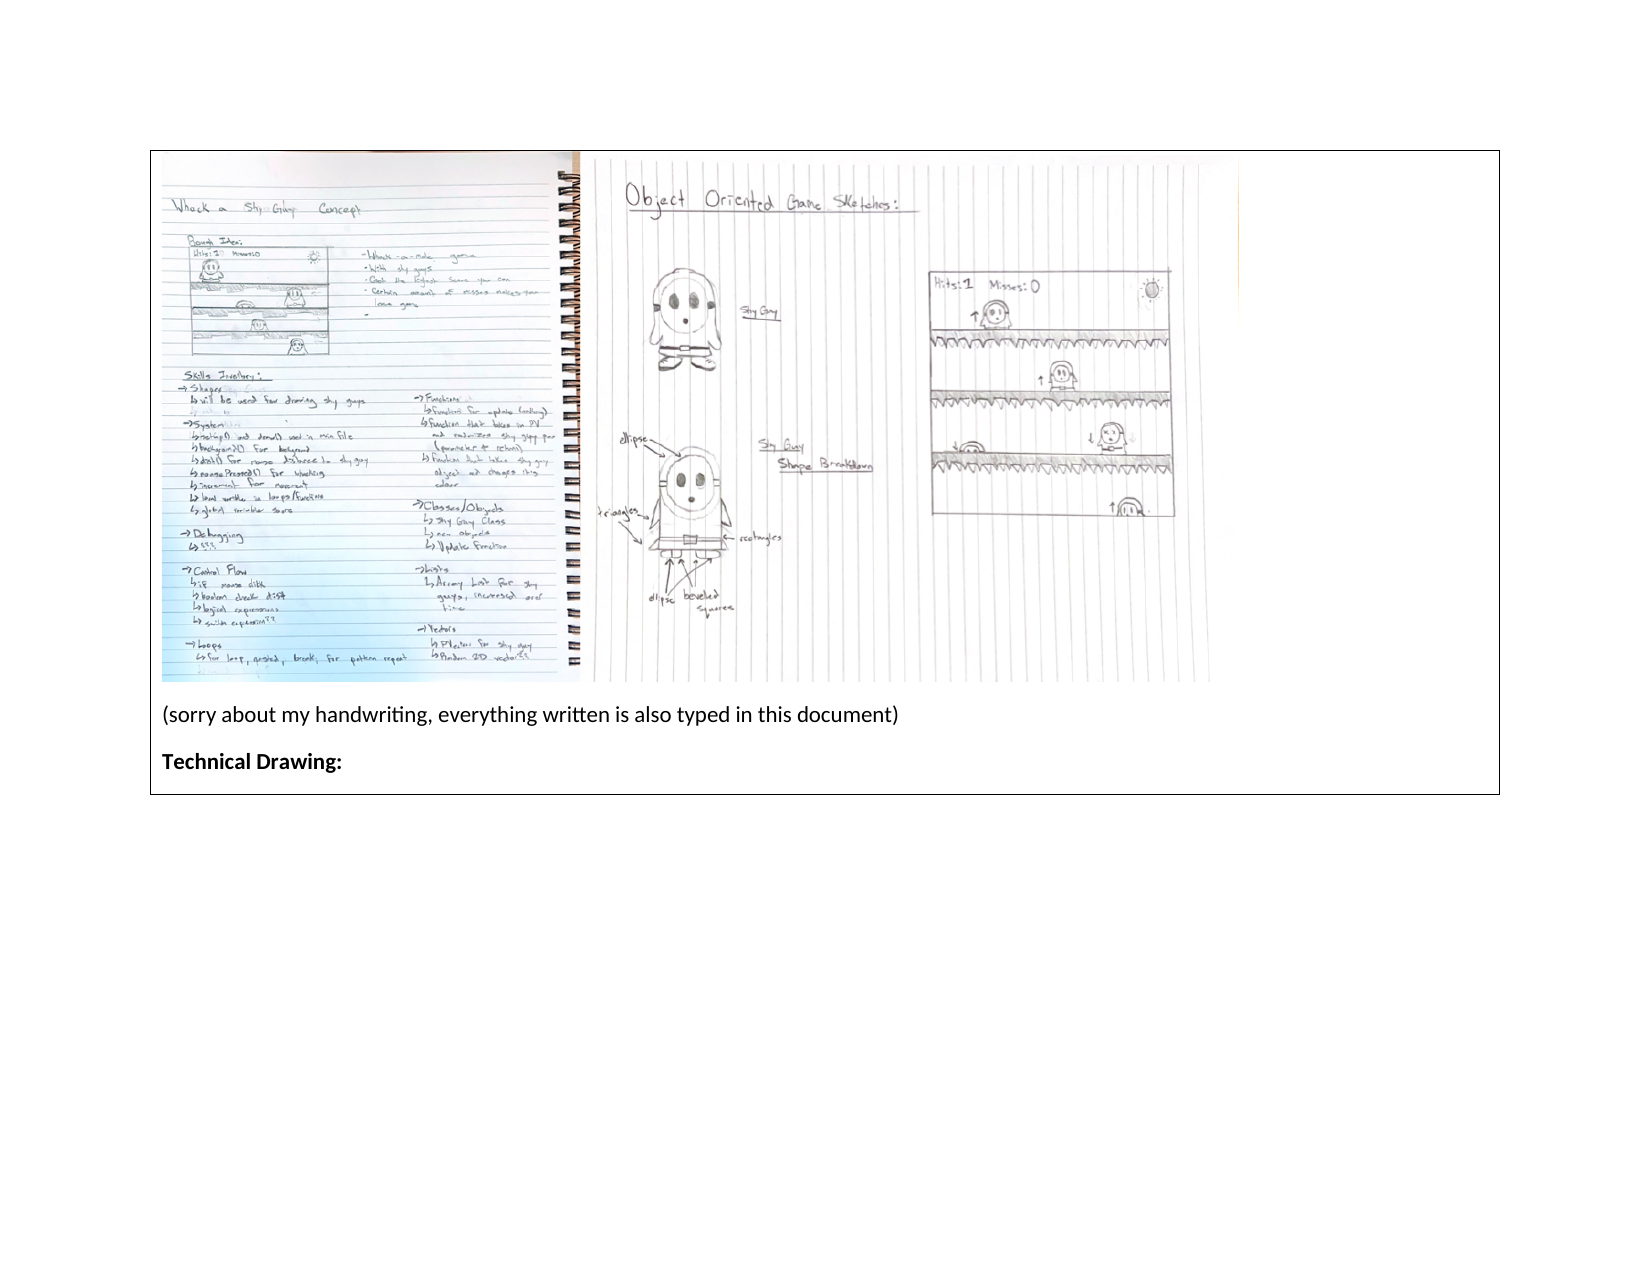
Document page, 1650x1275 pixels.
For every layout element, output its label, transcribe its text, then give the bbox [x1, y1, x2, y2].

table_header Github Username: GilCarter10 My Idea: Whack–A–Mole game Using Shy Guys from Super Mario as the moles Shy Guys will pop up at different locations across 4 levels and you must hit them to score points Goal is to get the highest score you can A certain amount of misses makes you lose the game and return to the ready screen My Rough Documentation: (sorry about my handwriting, everything written is also typed in this document) Technical Drawing: [151, 151, 1499, 794]
picture [161, 151, 1239, 682]
